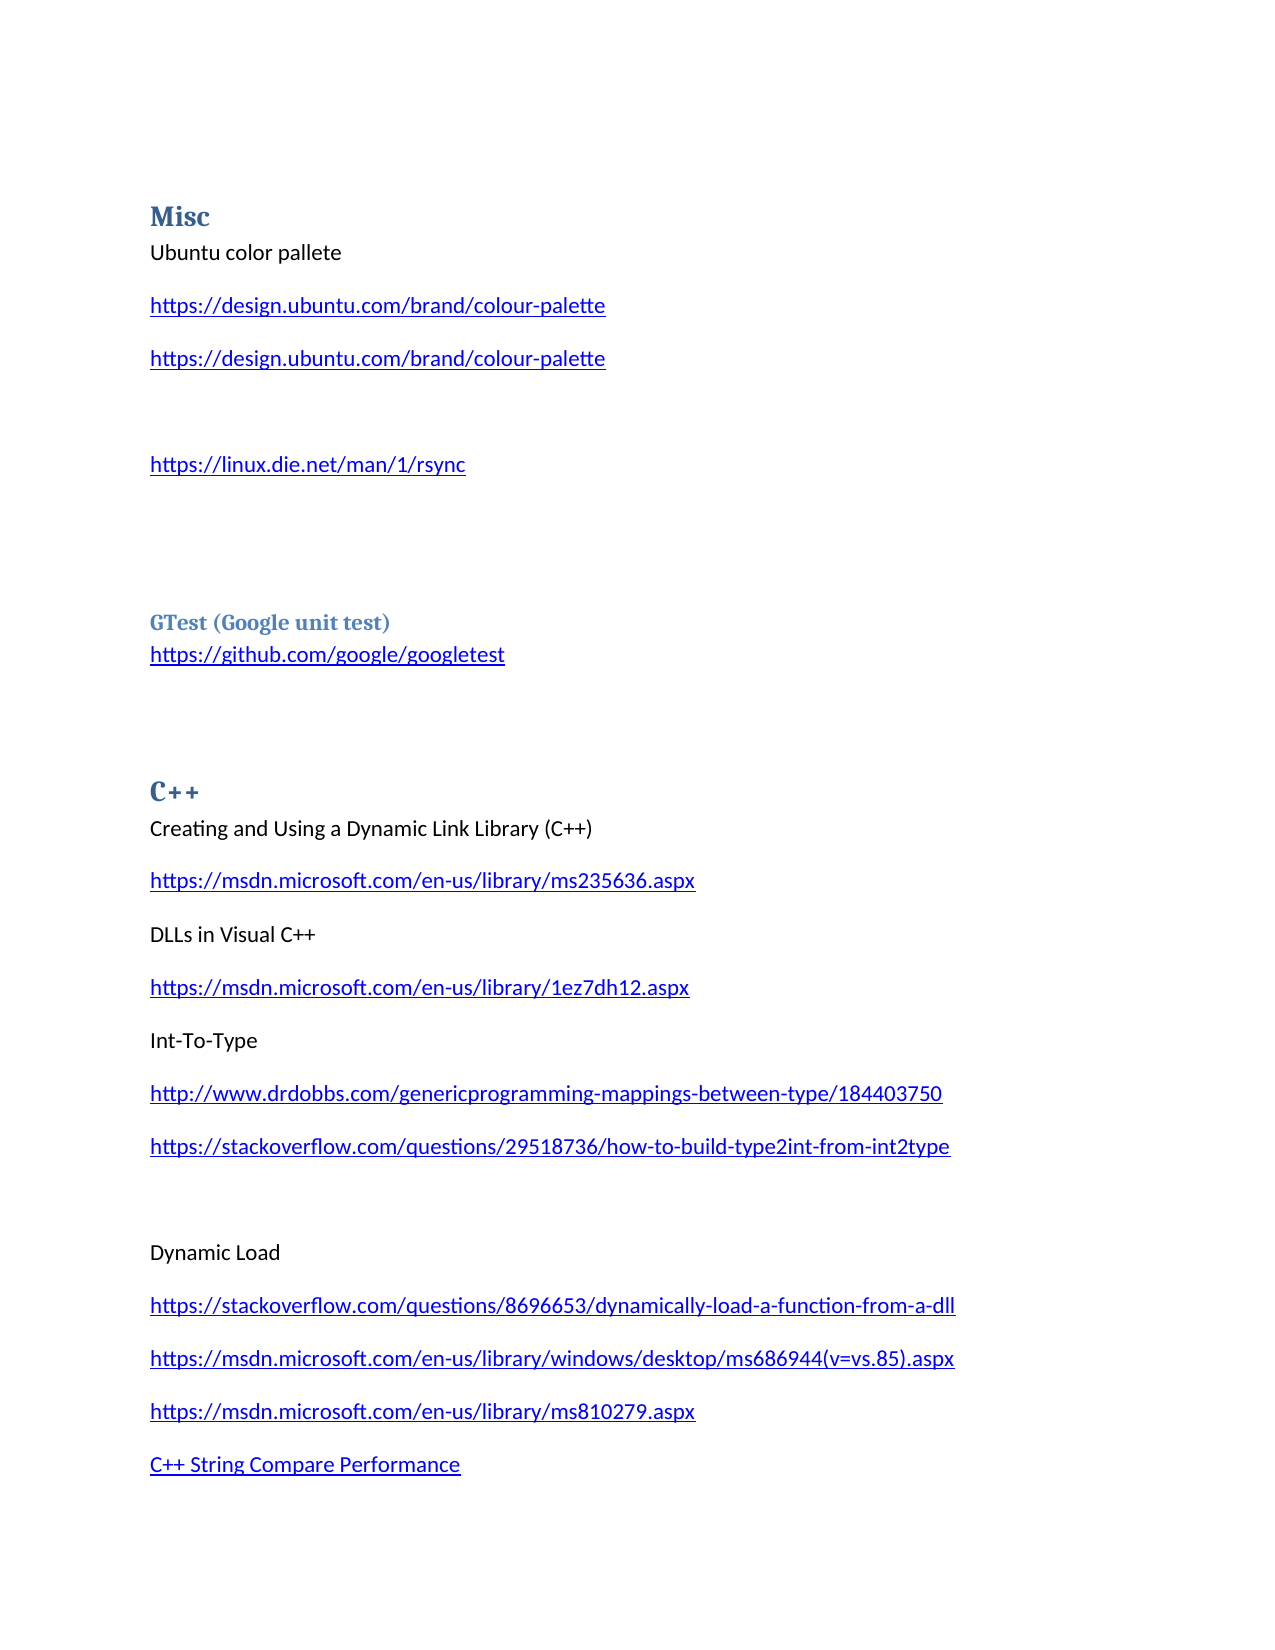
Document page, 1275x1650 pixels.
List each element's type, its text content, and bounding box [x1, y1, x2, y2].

text https://stackoverflow.com/questions/29518736/how-to-build-type2int-from-int2type [150, 1132, 1125, 1160]
subtitle Misc [150, 200, 1125, 233]
text Creating and Using a Dynamic Link Library (C++) [150, 814, 1125, 842]
text http://www.drdobbs.com/genericprogramming-mappings-between-type/184403750 [150, 1079, 1125, 1107]
text Ubuntu color pallete [150, 238, 1125, 267]
text https://github.com/google/googletest [150, 640, 1125, 668]
text https://linux.die.net/man/1/rsync [150, 451, 1125, 479]
text https://msdn.microsoft.com/en-us/library/ms235636.aspx [150, 867, 1125, 895]
text https://msdn.microsoft.com/en-us/library/1ez7dh12.aspx [150, 973, 1125, 1001]
text https://msdn.microsoft.com/en-us/library/ms810279.aspx [150, 1397, 1125, 1425]
text https://stackoverflow.com/questions/8696653/dynamically-load-a-function-from-a-dll [150, 1291, 1125, 1319]
text Dynamic Load [150, 1238, 1125, 1266]
subtitle GTest (Google unit test) [150, 610, 1125, 636]
text C++ String Compare Performance [150, 1450, 1125, 1478]
subtitle C++ [150, 775, 1125, 809]
text DLLs in Visual C++ [150, 920, 1125, 948]
text https://design.ubuntu.com/brand/colour-palette [150, 292, 1125, 319]
text https://design.ubuntu.com/brand/colour-palette [150, 344, 1125, 373]
text https://msdn.microsoft.com/en-us/library/windows/desktop/ms686944(v=vs.85).aspx [150, 1344, 1125, 1372]
text Int-To-Type [150, 1026, 1125, 1054]
